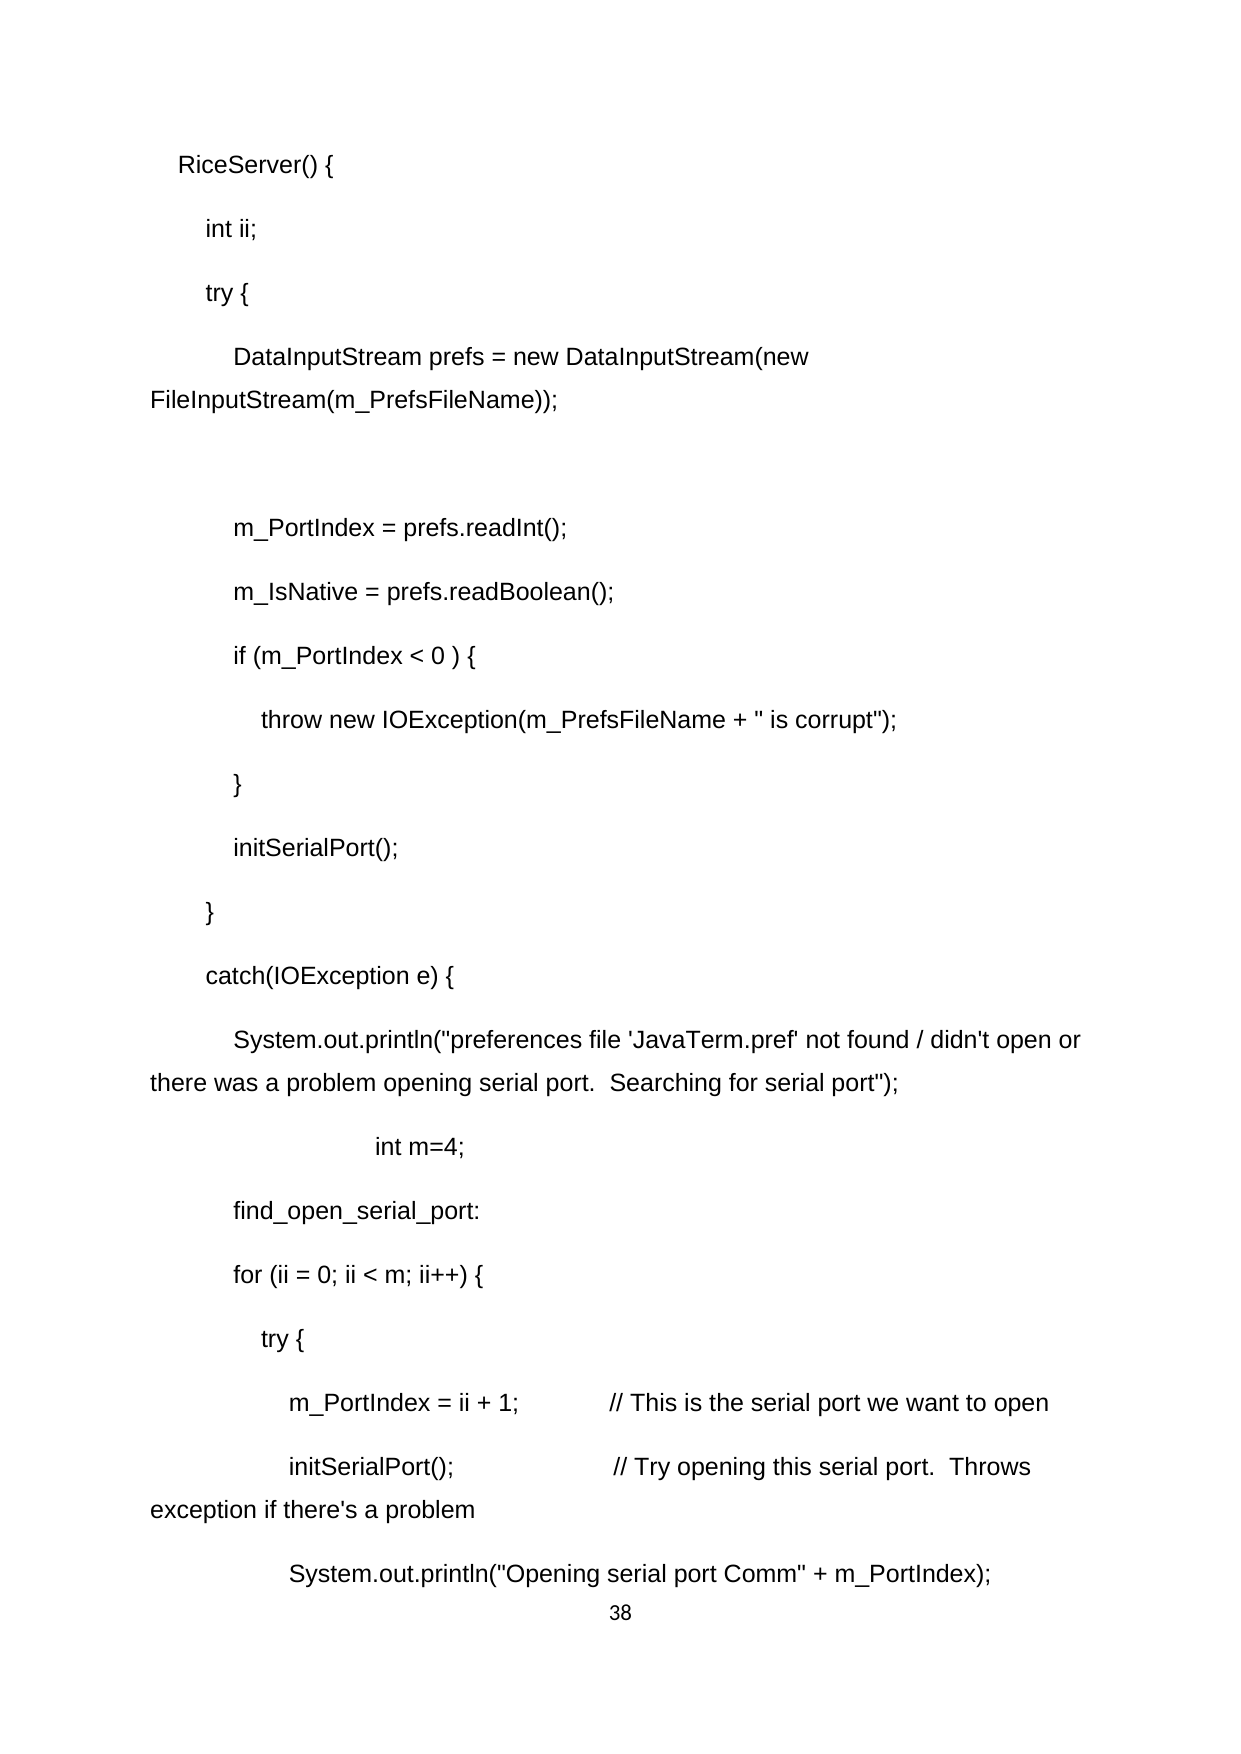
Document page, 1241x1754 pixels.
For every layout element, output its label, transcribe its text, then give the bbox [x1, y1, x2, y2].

text initSerialPort(); // Try opening this serial port. Throws exception if there's a problem [150, 1451, 1090, 1523]
text for (ii = 0; ii < m; ii++) { [150, 1259, 1090, 1288]
text System.out.println("Opening serial port Comm" + m_PortIndex); [150, 1558, 1090, 1587]
text } [150, 769, 1090, 797]
text } [150, 897, 1090, 925]
text try { [150, 1323, 1090, 1352]
text if (m_PortIndex < 0 ) { [150, 641, 1090, 669]
text m_PortIndex = prefs.readInt(); [150, 513, 1090, 542]
text try { [150, 278, 1090, 307]
text m_PortIndex = ii + 1; // This is the serial port we want to open [150, 1387, 1090, 1416]
text int ii; [150, 214, 1090, 243]
text m_IsNative = prefs.readBoolean(); [150, 577, 1090, 606]
text int m=4; [150, 1132, 1090, 1160]
text RiceServer() { [150, 150, 1090, 179]
text find_open_serial_port: [150, 1196, 1090, 1224]
text throw new IOException(m_PrefsFileName + " is corrupt"); [150, 705, 1090, 733]
text System.out.println("preferences file 'JavaTerm.pref' not found / didn't open or there was a problem opening serial port. Searching for serial port"); [150, 1024, 1090, 1096]
text initSerialPort(); [150, 833, 1090, 861]
text DataInputStream prefs = new DataInputStream(new FileInputStream(m_PrefsFileName)); [150, 342, 1090, 414]
text catch(IOException e) { [150, 961, 1090, 989]
